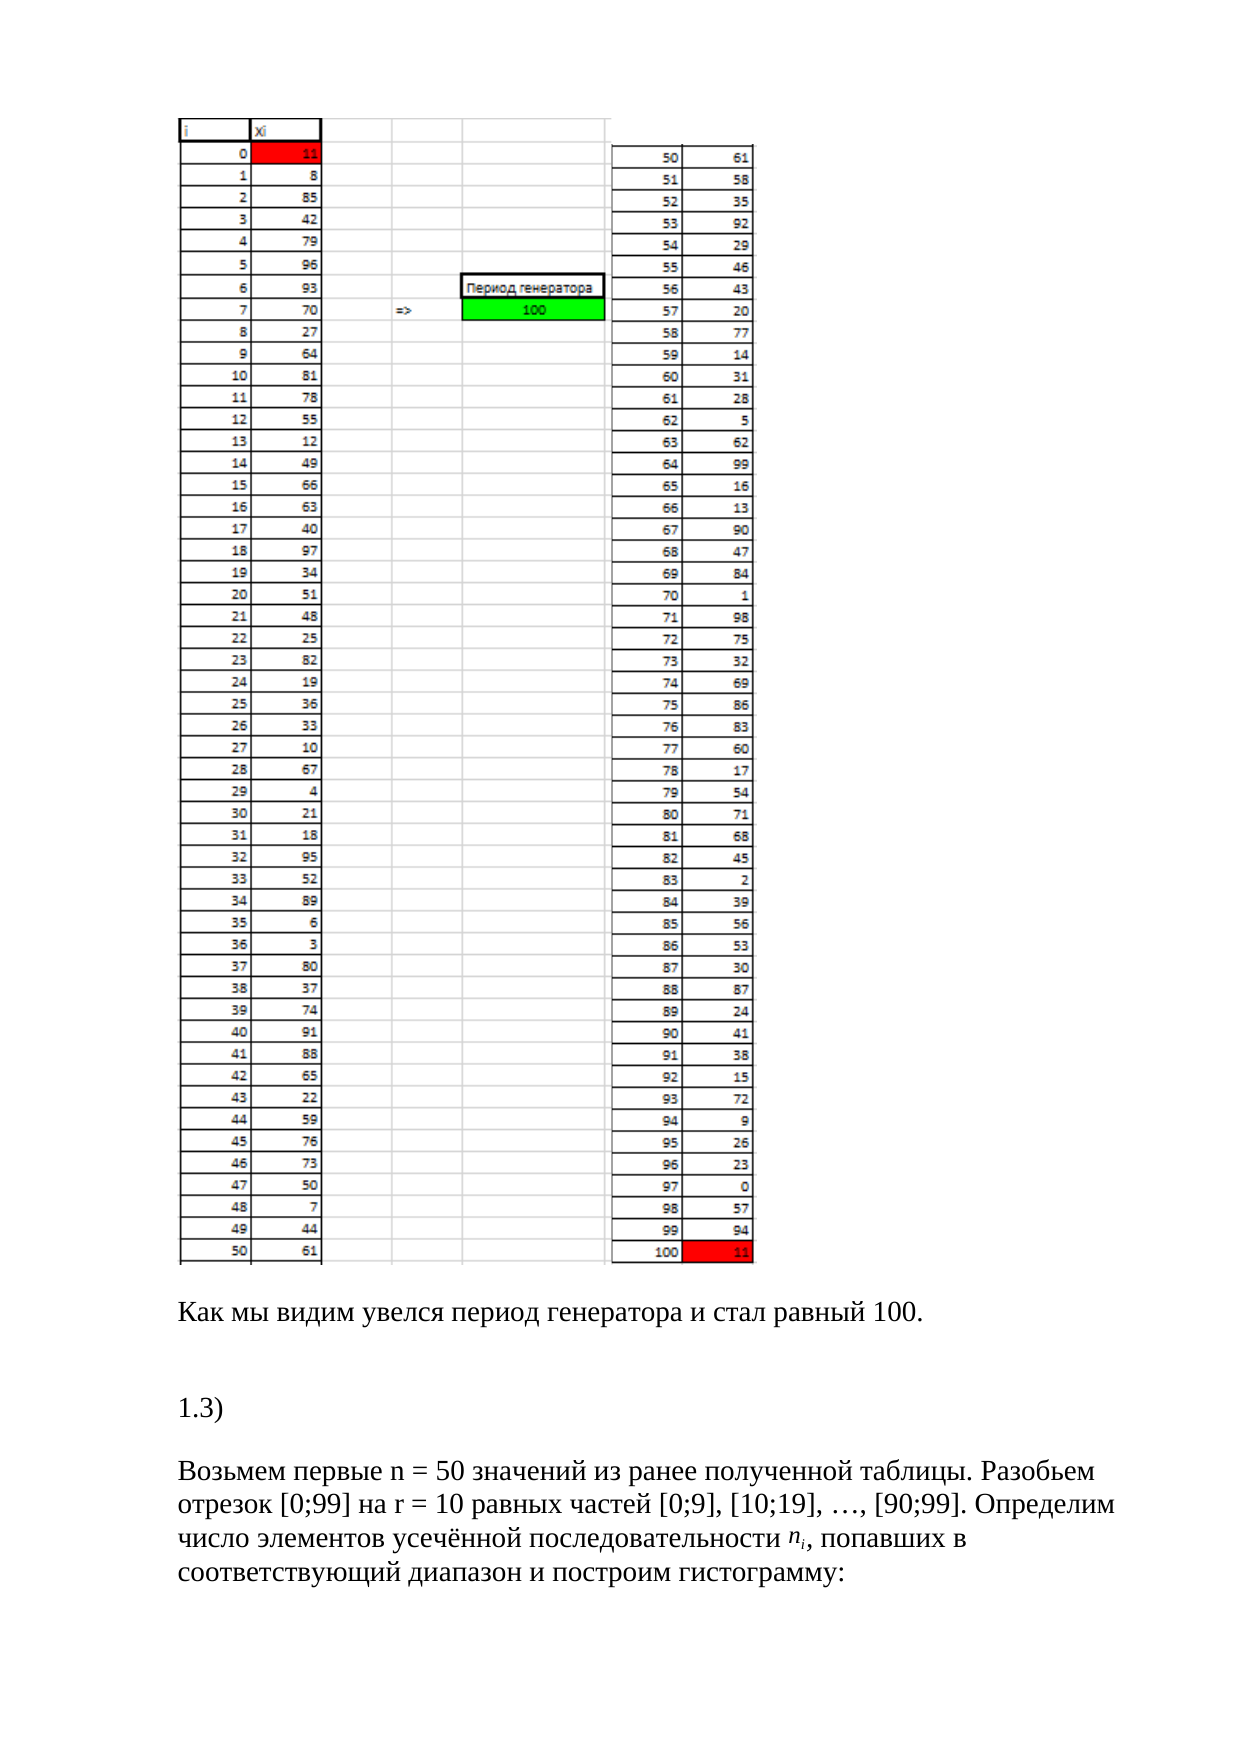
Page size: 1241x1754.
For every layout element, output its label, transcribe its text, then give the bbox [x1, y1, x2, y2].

text Как мы видим увелся период генератора и стал равный 100. [177, 1294, 1152, 1328]
picture [177, 118, 757, 1265]
text 1.3) [177, 1357, 1152, 1424]
text Возьмем первые n = 50 значений из ранее полученной таблицы. Разобьем отрезок [0;99] на r = 10 равных частей [0;9], [10;19], …, [90;99]. Определим число элементов усечённой последовательности , попавших в соответствующий диапазон и построим гистограмму: [177, 1453, 1152, 1587]
